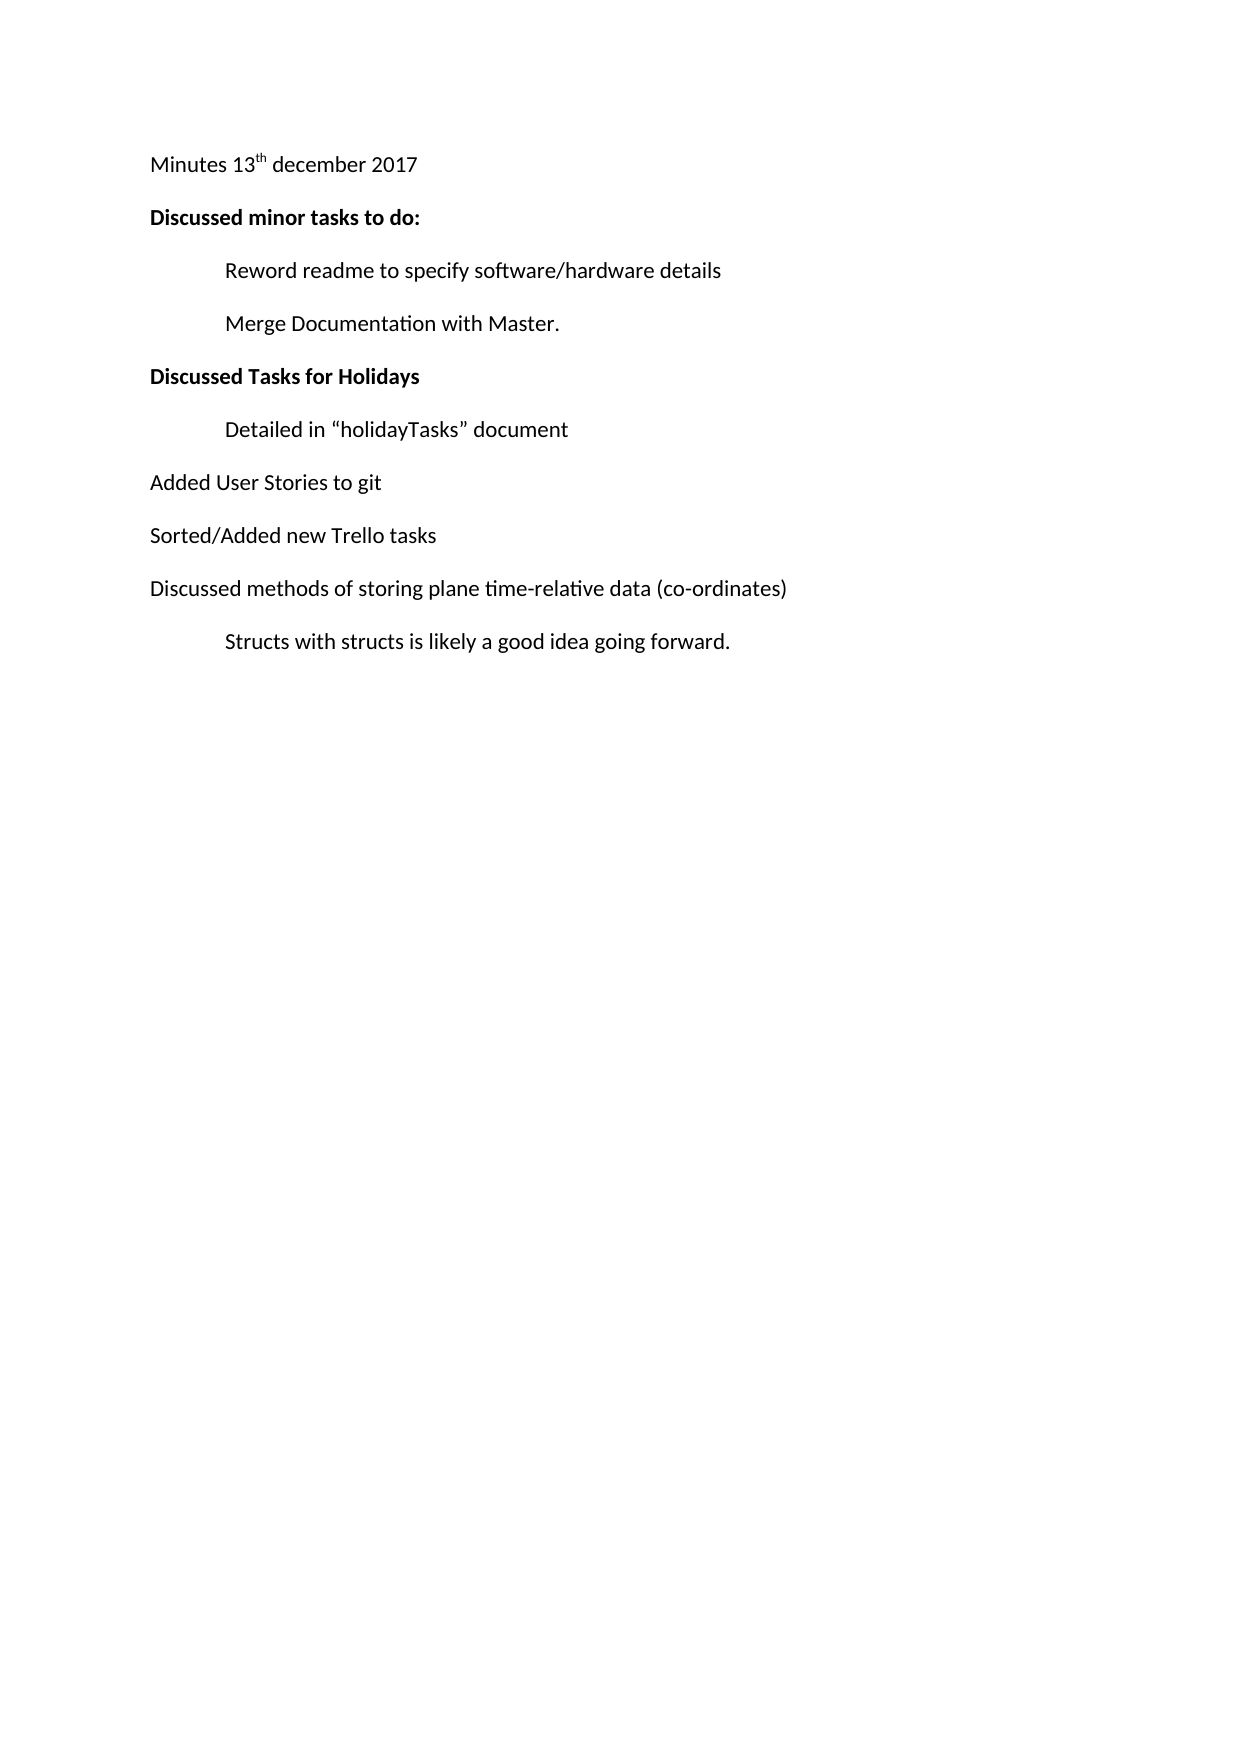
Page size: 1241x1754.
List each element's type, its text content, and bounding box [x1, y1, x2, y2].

text Merge Documentation with Master. [150, 309, 1090, 337]
text Structs with structs is likely a good idea going forward. [150, 627, 1090, 655]
text Detailed in “holidayTasks” document [150, 415, 1090, 443]
text Minutes 13th december 2017 [150, 150, 1090, 178]
text Discussed Tasks for Holidays [150, 362, 1090, 390]
text Discussed minor tasks to do: [150, 203, 1090, 231]
text Reword readme to specify software/hardware details [150, 256, 1090, 284]
text Sorted/Added new Trello tasks [150, 521, 1090, 549]
text Added User Stories to git [150, 468, 1090, 496]
text Discussed methods of storing plane time-relative data (co-ordinates) [150, 574, 1090, 602]
